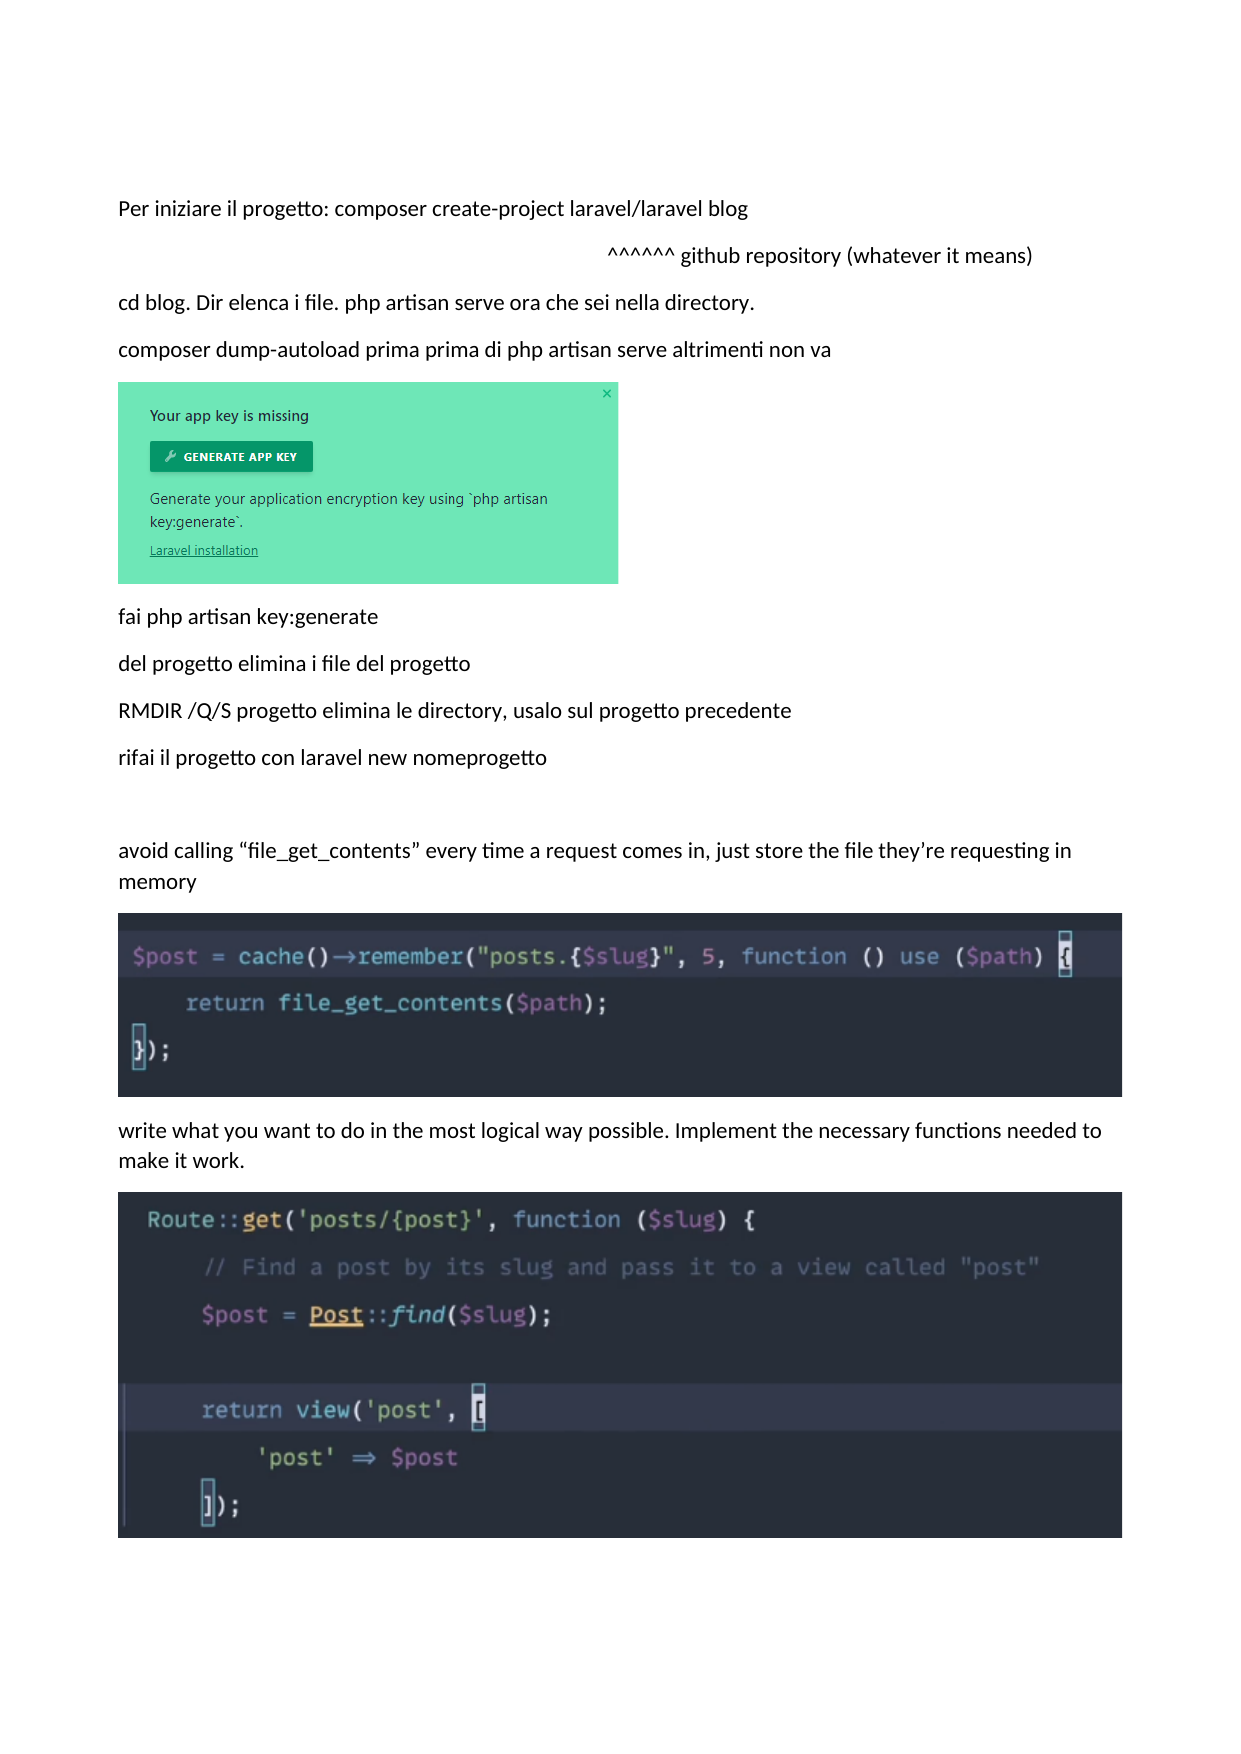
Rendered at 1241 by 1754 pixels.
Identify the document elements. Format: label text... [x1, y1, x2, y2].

text ^^^^^^ github repository (whatever it means) [118, 241, 1122, 269]
text cd blog. Dir elenca i file. php artisan serve ora che sei nella directory. [118, 288, 1122, 316]
picture [118, 913, 1123, 1097]
picture [118, 382, 619, 584]
text fai php artisan key:generate [118, 602, 1122, 630]
text Per iniziare il progetto: composer create-project laravel/laravel blog [118, 194, 1122, 222]
text del progetto elimina i file del progetto [118, 649, 1122, 677]
text rifai il progetto con laravel new nomeprogetto [118, 743, 1122, 771]
text avoid calling “file_get_contents” every time a request comes in, just store the file they’re requesting in memory [118, 837, 1122, 895]
picture [118, 1192, 1123, 1538]
text composer dump-autoload prima prima di php artisan serve altrimenti non va [118, 335, 1122, 363]
text write what you want to do in the most logical way possible. Implement the necessary functions needed to make it work. [118, 1116, 1122, 1174]
text RMDIR /Q/S progetto elimina le directory, usalo sul progetto precedente [118, 696, 1122, 724]
